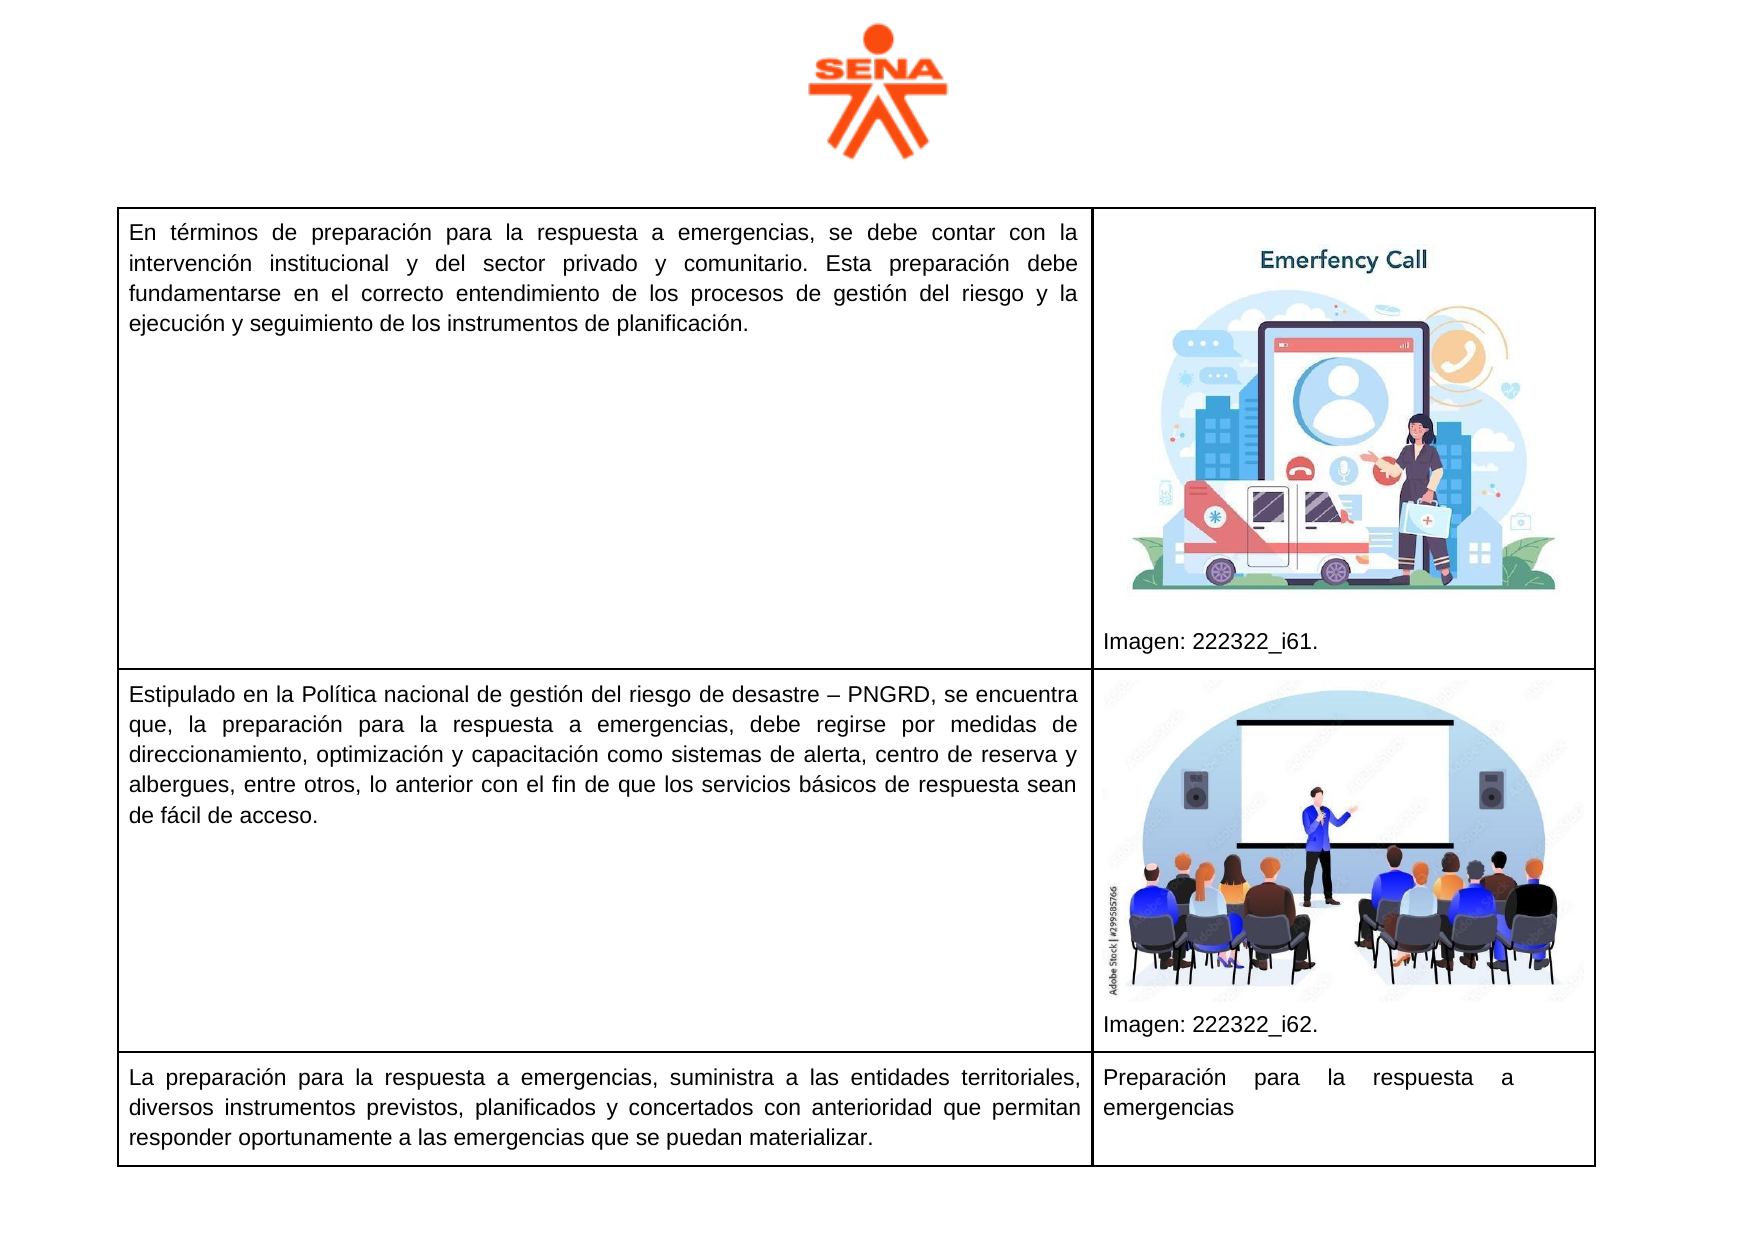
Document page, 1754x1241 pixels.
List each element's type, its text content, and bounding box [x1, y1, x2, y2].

table_cell En términos de preparación para la respuesta a emergencias, se debe contar con la intervención institucional y del sector privado y comunitario. Esta preparación debe fundamentarse en el correcto entendimiento de los procesos de gestión del riesgo y la ejecución y seguimiento de los instrumentos de planificación. [119, 209, 1091, 668]
picture [1102, 680, 1584, 1002]
table_cell Imagen: 222322_i61. [1094, 209, 1594, 668]
table_cell Estipulado en la Política nacional de gestión del riesgo de desastre – PNGRD, se encuentra que, la preparación para la respuesta a emergencias, debe regirse por medidas de direccionamiento, optimización y capacitación como sistemas de alerta, centro de reserva y albergues, entre otros, lo anterior con el fin de que los servicios básicos de respuesta sean de fácil de acceso. [119, 670, 1091, 1051]
table_cell Imagen: 222322_i62. [1094, 670, 1594, 1051]
picture [1102, 219, 1584, 619]
picture [796, 14, 958, 167]
table_cell Preparación para la respuesta a emergencias Imagen: 222322_i62. Fuente: Unidad nacional para la gestión del riesgo de desastres, (2018). [1094, 1053, 1594, 1165]
